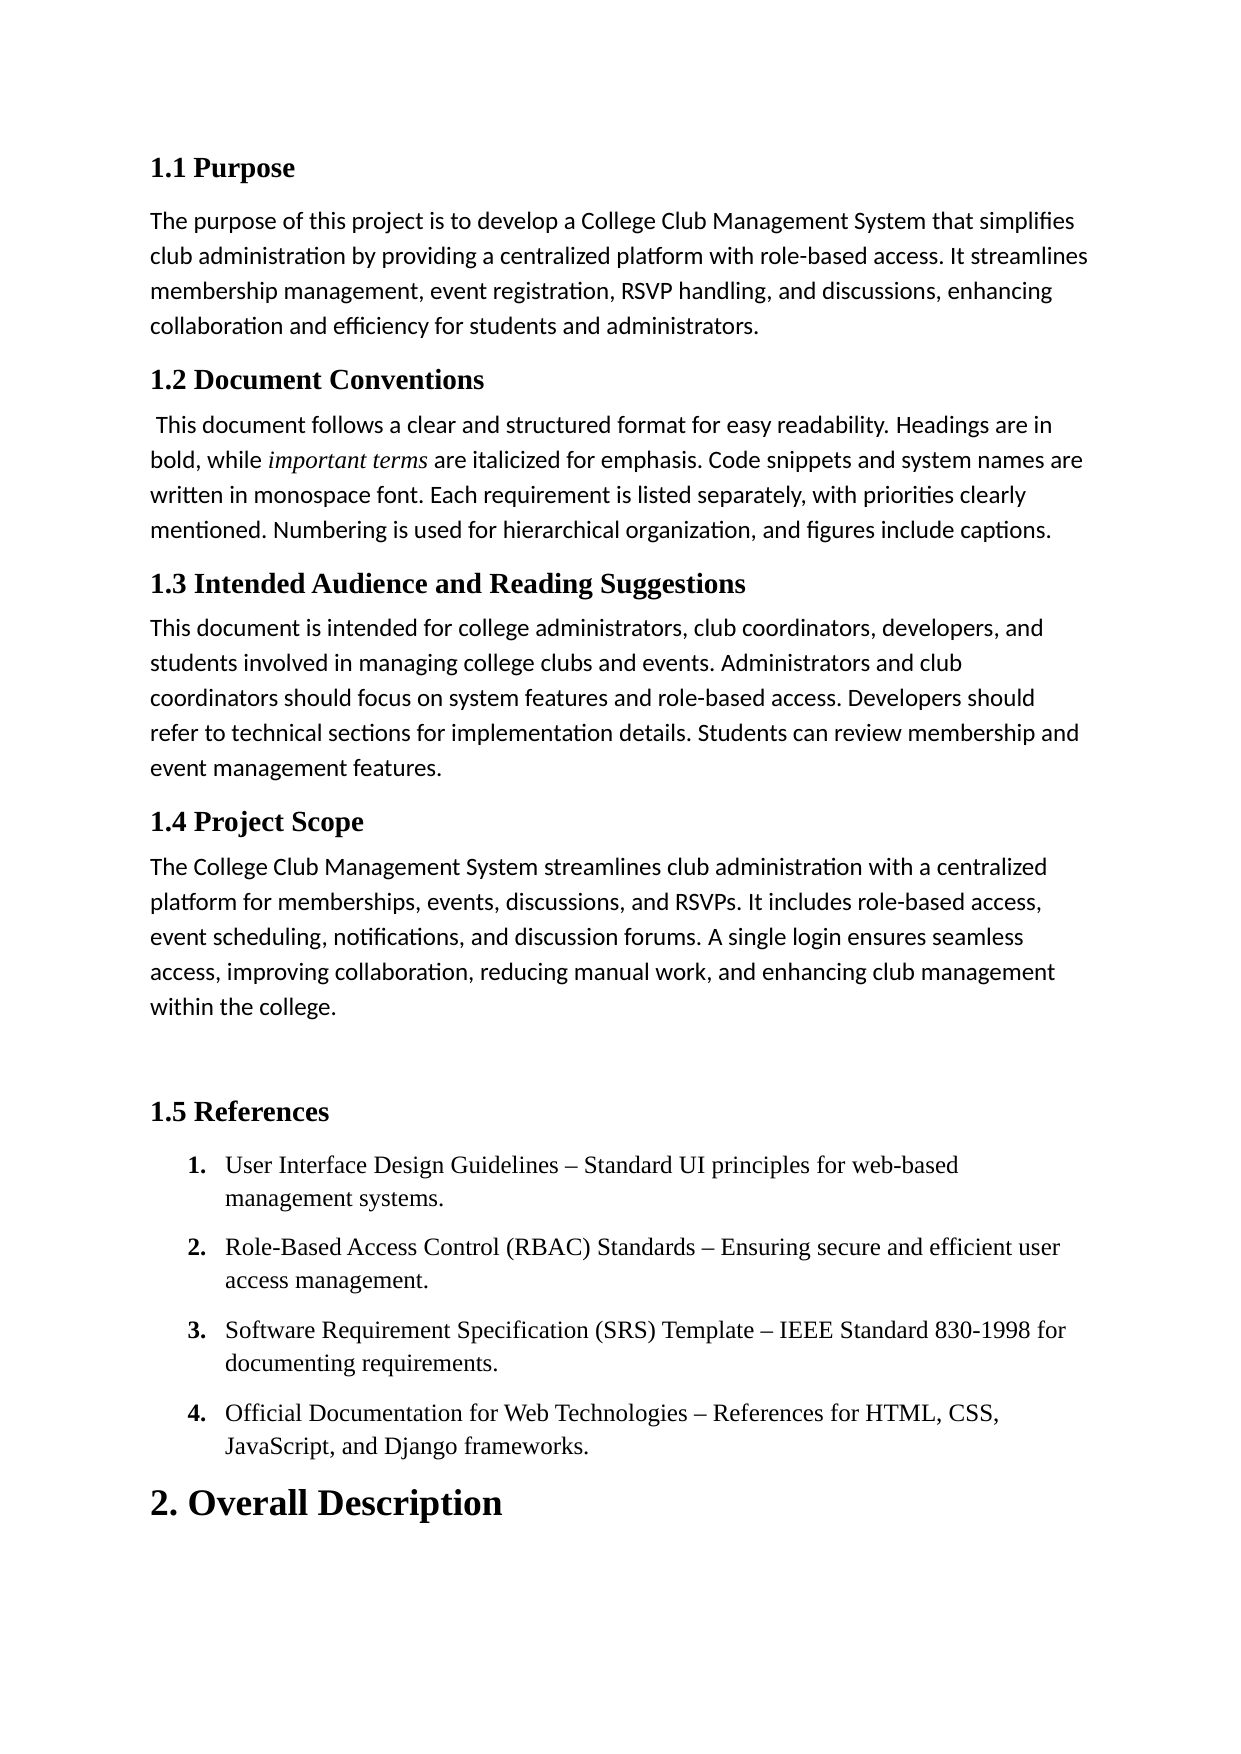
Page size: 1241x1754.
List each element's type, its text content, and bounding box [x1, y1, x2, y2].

text 1.1 Purpose [150, 150, 1090, 183]
text 2. Overall Description [150, 1481, 1090, 1524]
text The purpose of this project is to develop a College Club Management System that simplifies club administration by providing a centralized platform with role-based access. It streamlines membership management, event registration, RSVP handling, and discussions, enhancing collaboration and efficiency for students and administrators. [150, 206, 1090, 341]
list Official Documentation for Web Technologies – References for HTML, CSS, JavaScript, and Django frameworks. [187, 1398, 1090, 1459]
subtitle 1.2 Document Conventions [150, 362, 1090, 396]
list Software Requirement Specification (SRS) Template – IEEE Standard 830-1998 for documenting requirements. [187, 1315, 1090, 1377]
text This document follows a clear and structured format for easy readability. Headings are in bold, while important terms are italicized for emphasis. Code snippets and system names are written in monospace font. Each requirement is listed separately, with priorities clearly mentioned. Numbering is used for hierarchical organization, and figures include captions. [150, 409, 1090, 544]
subtitle 1.4 Project Scope [150, 804, 1090, 838]
text The College Club Management System streamlines club administration with a centralized platform for memberships, events, discussions, and RSVPs. It includes role-based access, event scheduling, notifications, and discussion forums. A single login ensures seamless access, improving collaboration, reducing manual work, and enhancing club management within the college. [150, 851, 1090, 1022]
list User Interface Design Guidelines – Standard UI principles for web-based management systems. [187, 1150, 1090, 1211]
subtitle 1.3 Intended Audience and Reading Suggestions [150, 566, 1090, 599]
text 1.5 References [150, 1094, 1090, 1128]
text This document is intended for college administrators, club coordinators, developers, and students involved in managing college clubs and events. Administrators and club coordinators should focus on system features and role-based access. Developers should refer to technical sections for implementation details. Students can review membership and event management features. [150, 613, 1090, 783]
list Role-Based Access Control (RBAC) Standards – Ensuring secure and efficient user access management. [187, 1232, 1090, 1294]
